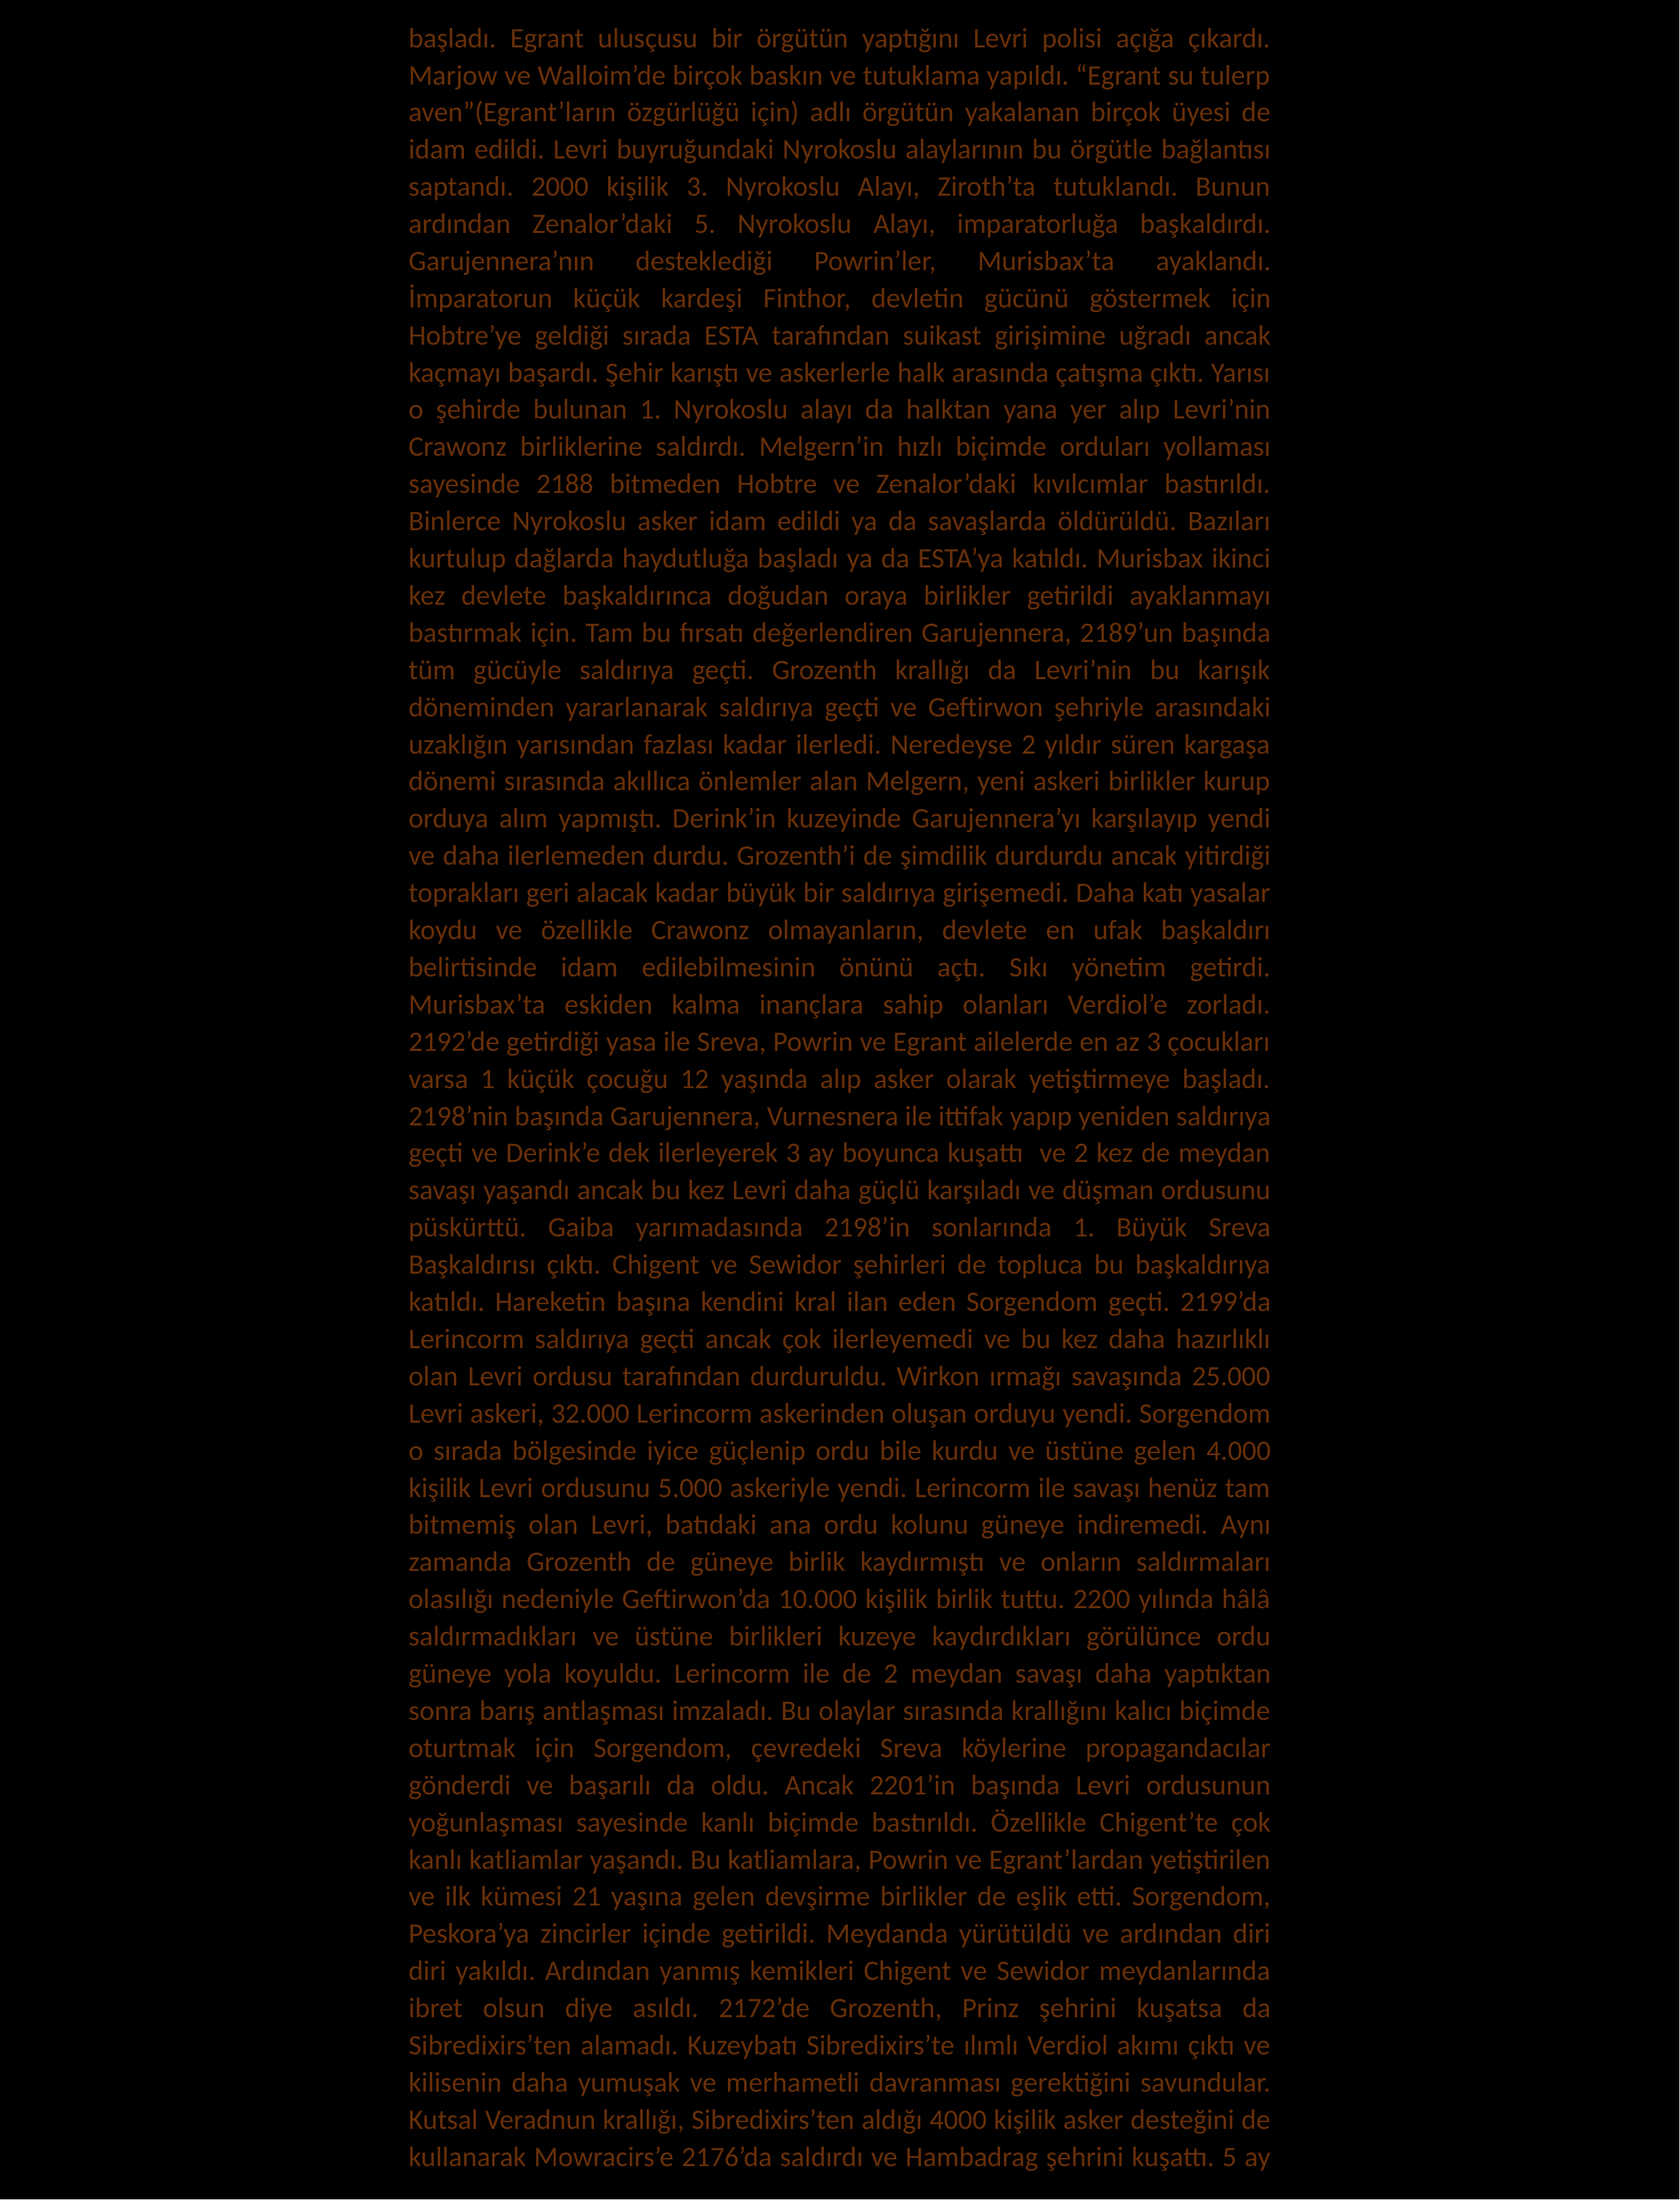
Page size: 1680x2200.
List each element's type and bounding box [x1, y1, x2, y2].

text [408, 20, 1272, 2173]
